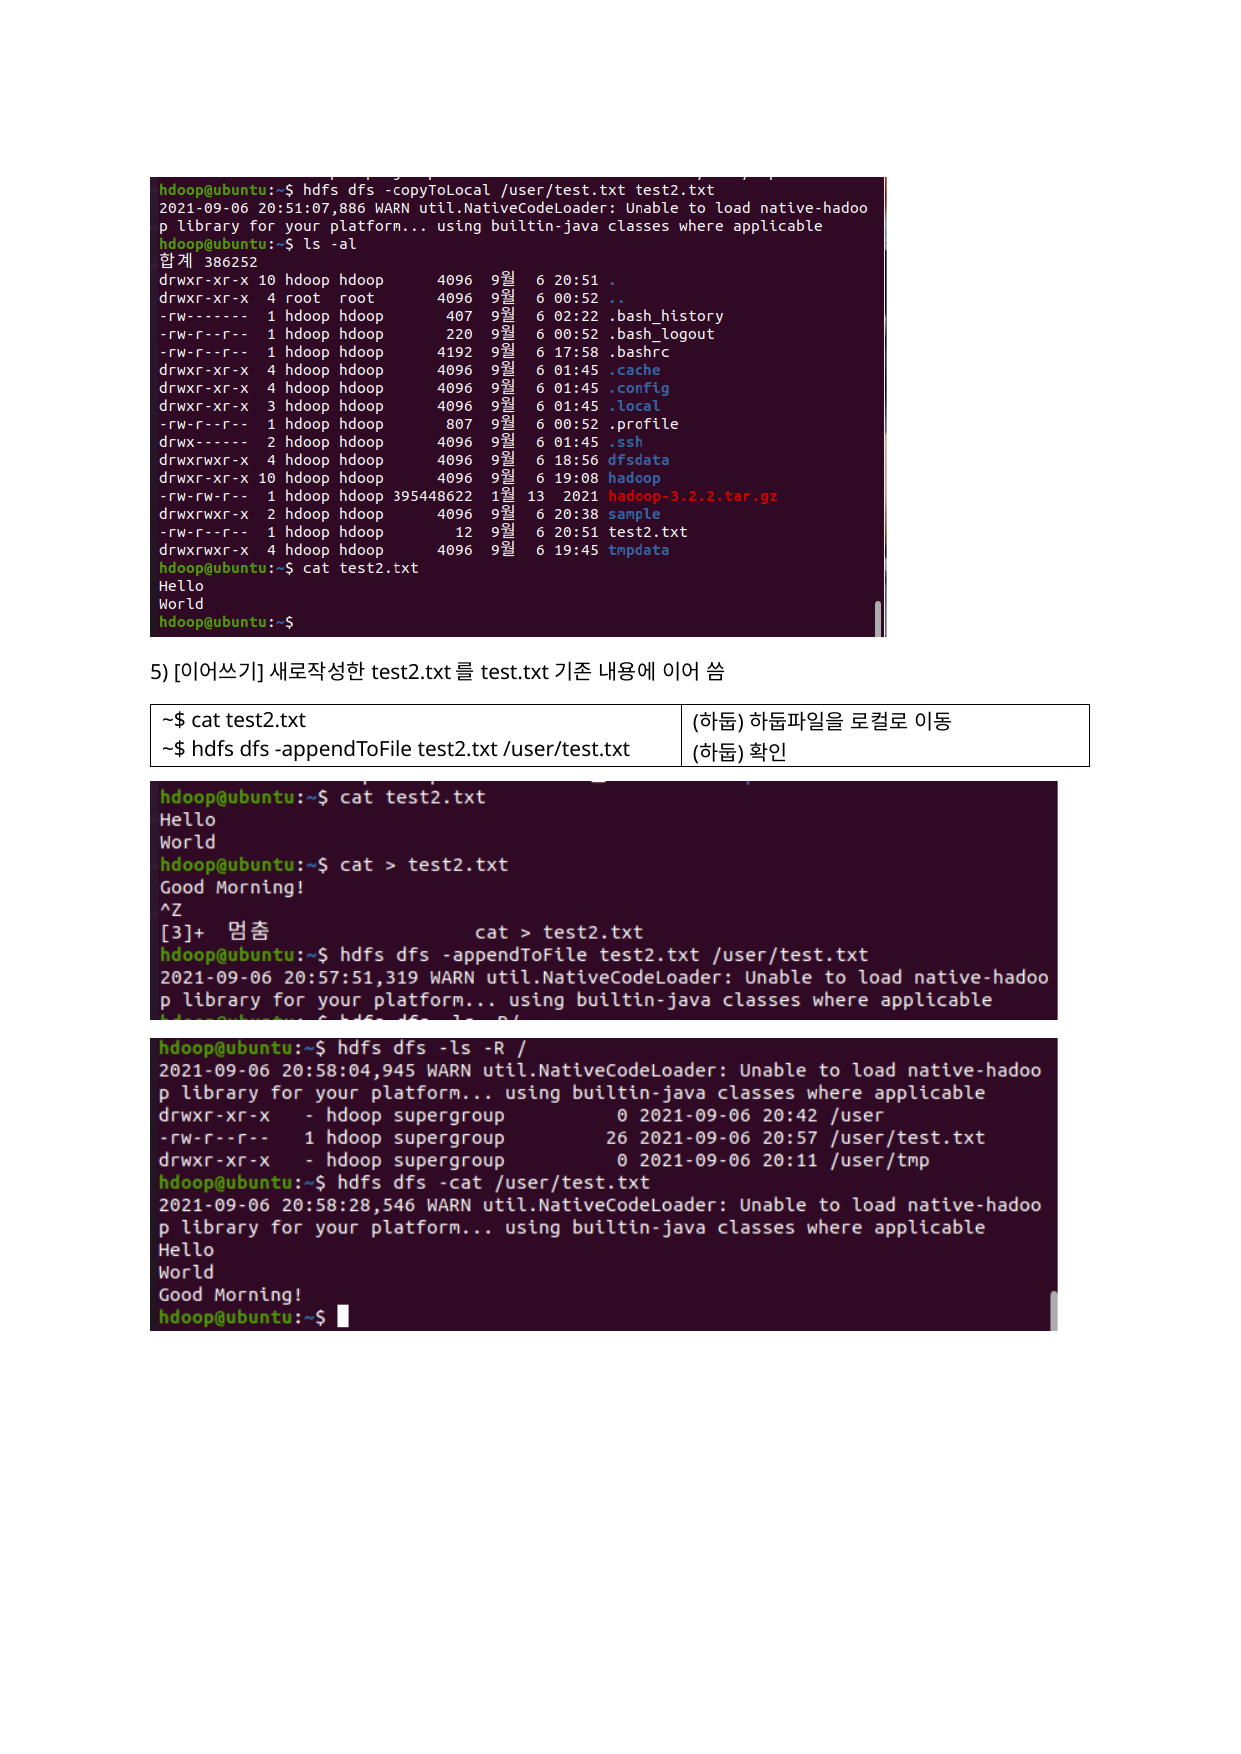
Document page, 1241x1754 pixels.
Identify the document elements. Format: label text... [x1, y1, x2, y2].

text 5) [이어쓰기] 새로작성한 test2.txt를 test.txt 기존 내용에 이어 씀 [150, 655, 1090, 685]
picture [150, 1038, 1058, 1331]
picture [150, 781, 1058, 1020]
table_header ~$ cat test2.txt ~$ hdfs dfs -appendToFile test2.txt /user/test.txt [151, 705, 681, 766]
table_header (하둡) 하둡파일을 로컬로 이동 (하둡) 확인 [682, 705, 1089, 766]
picture [150, 177, 887, 637]
